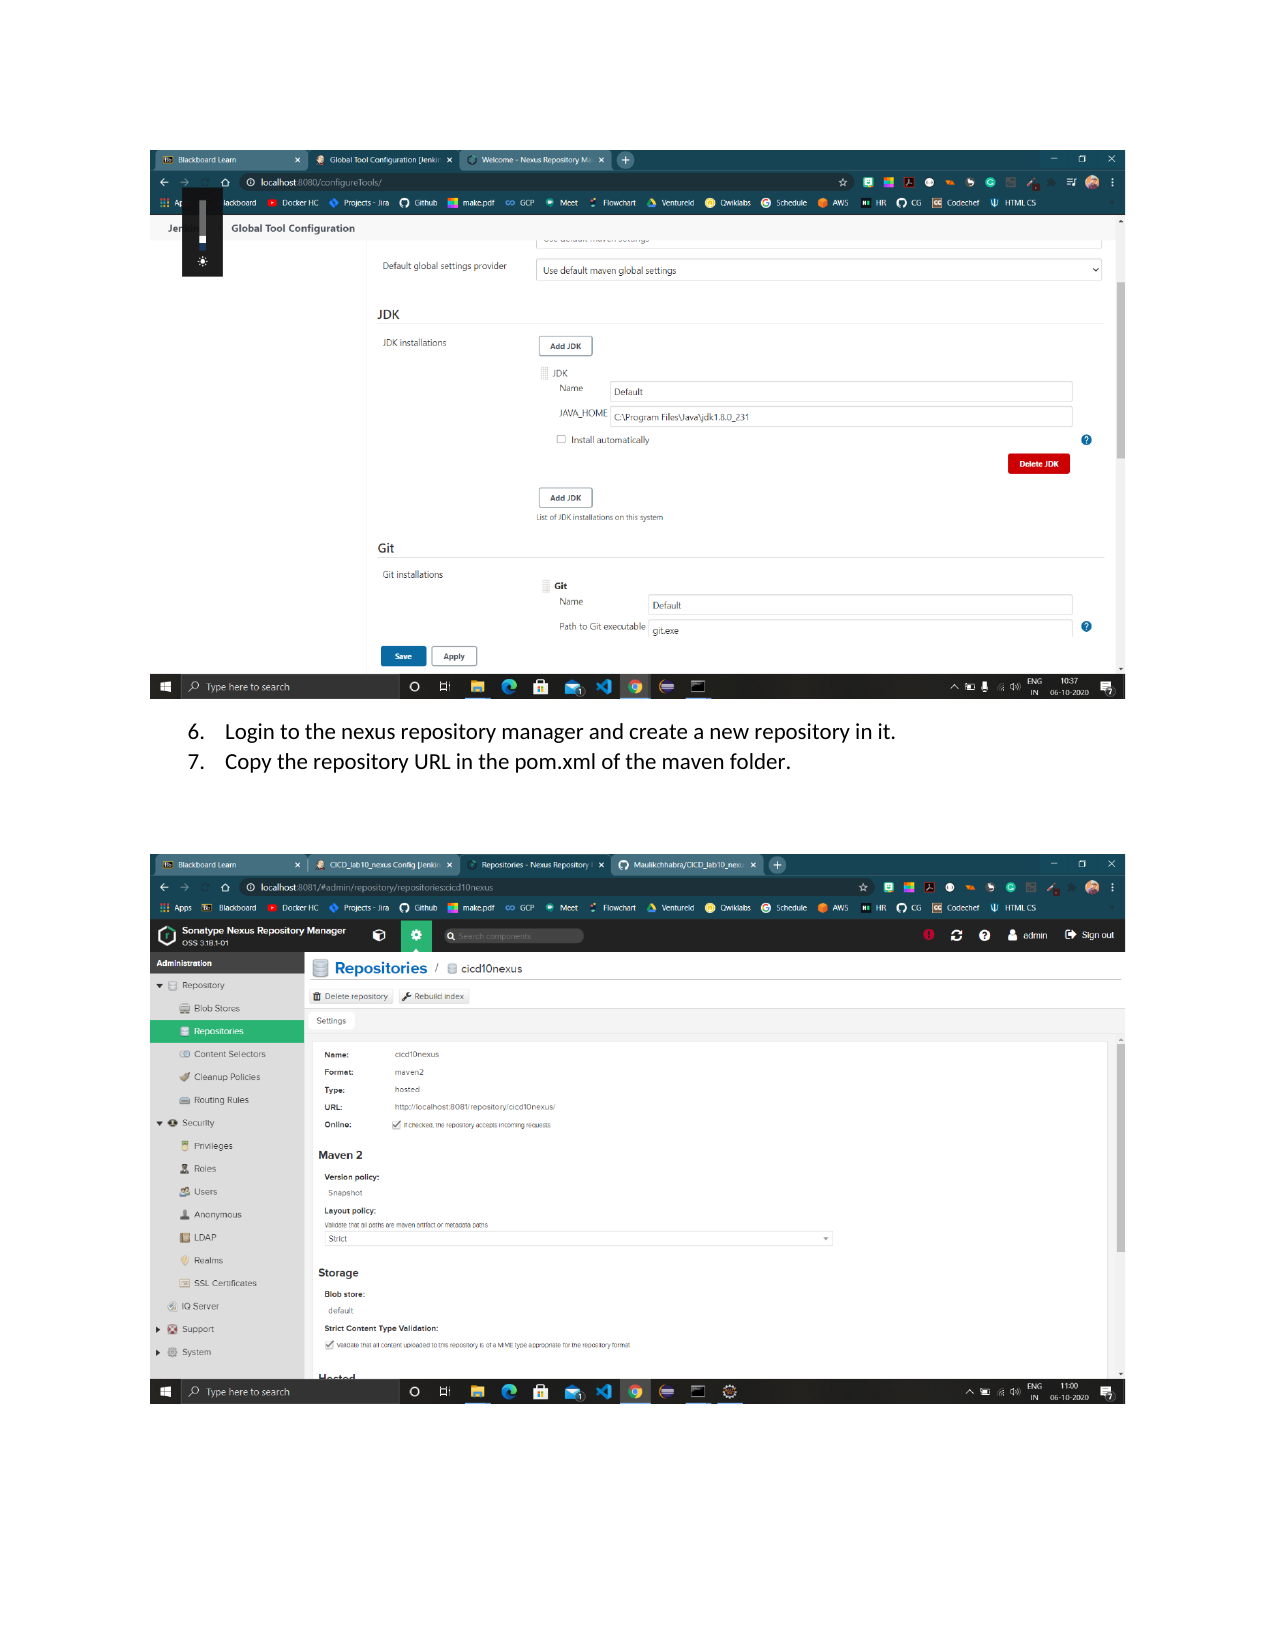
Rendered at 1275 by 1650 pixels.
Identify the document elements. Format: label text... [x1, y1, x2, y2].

list Login to the nexus repository manager and create a new repository in it. [187, 717, 1125, 745]
picture [150, 854, 1125, 1404]
list Copy the repository URL in the pom.xml of the maven folder. [187, 747, 1125, 776]
picture [150, 150, 1125, 699]
